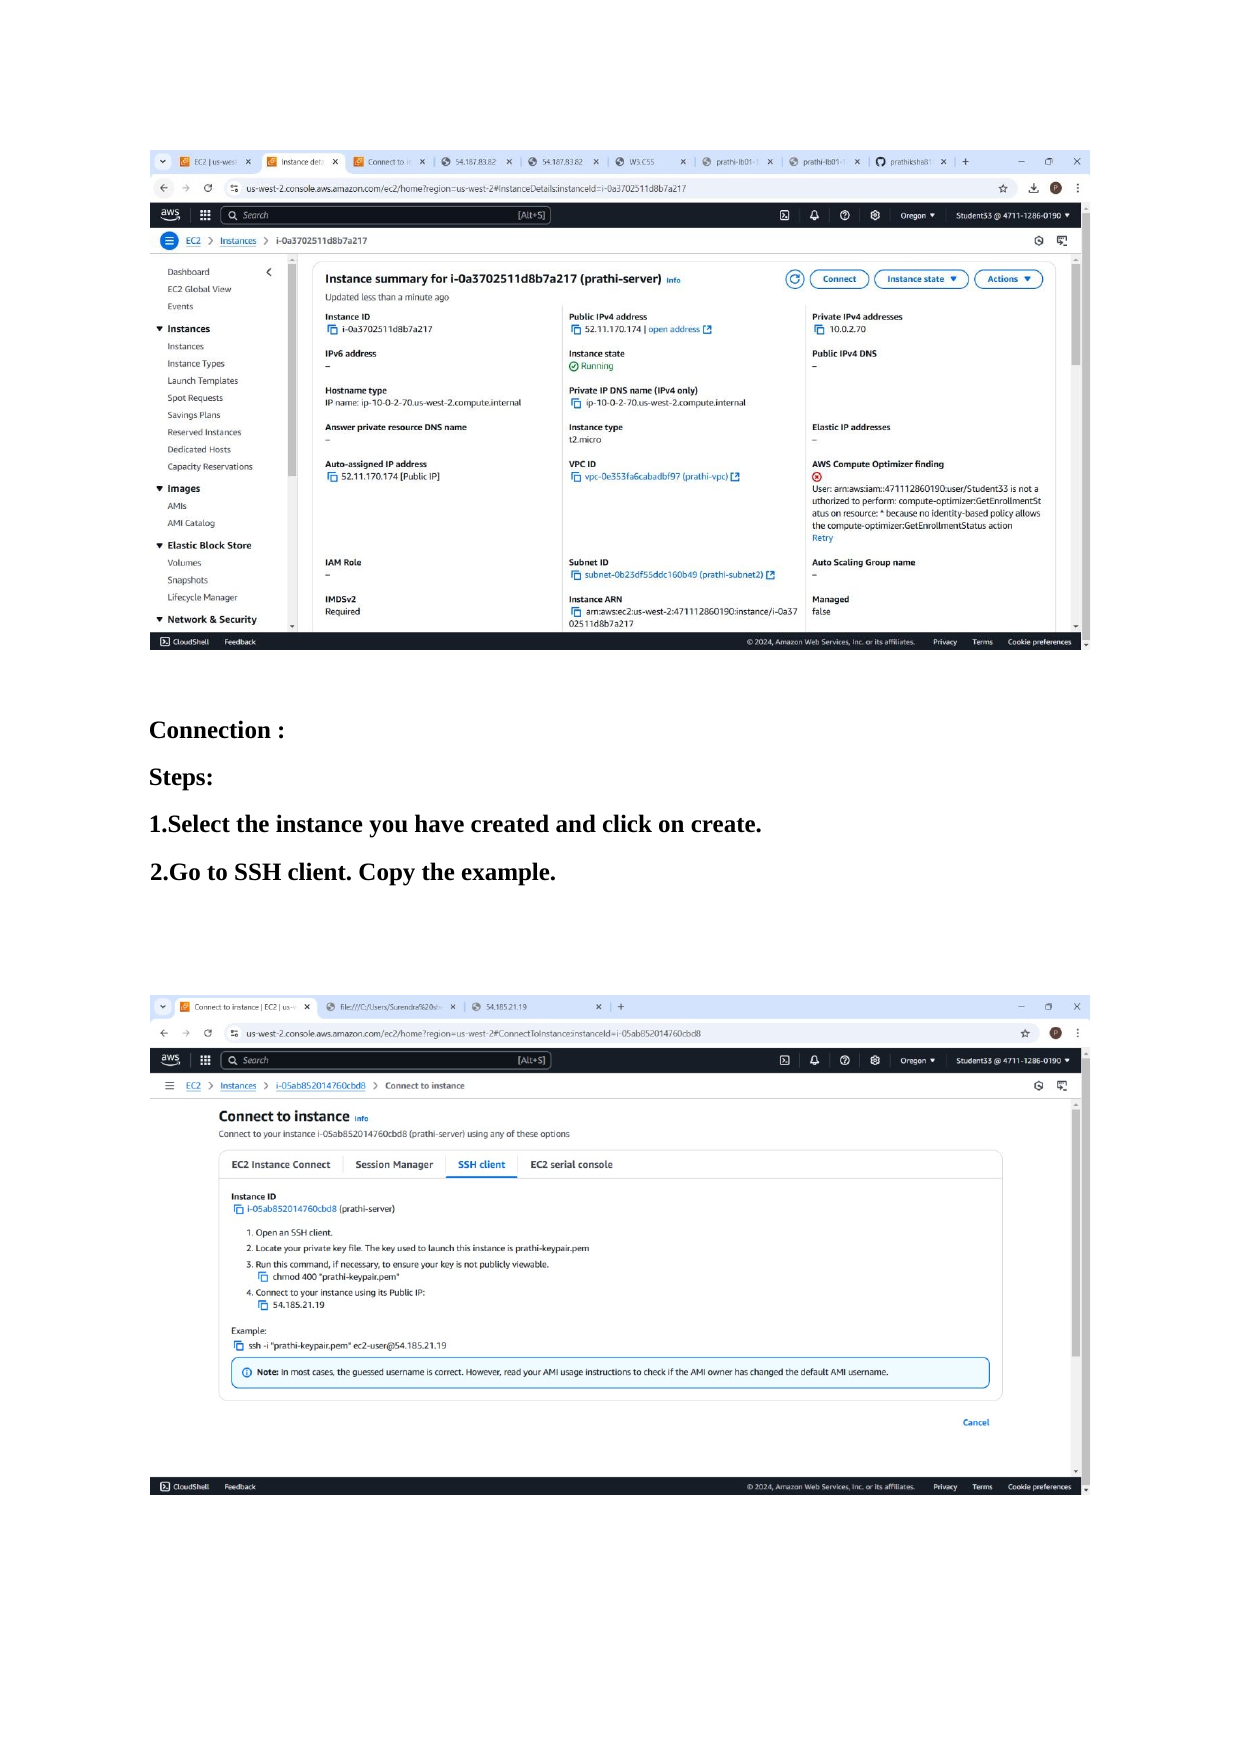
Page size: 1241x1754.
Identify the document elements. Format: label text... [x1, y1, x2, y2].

text Steps: [148, 762, 1090, 791]
text Connection : [148, 715, 1090, 743]
picture [150, 995, 1091, 1495]
picture [150, 150, 1091, 650]
text 1.Select the instance you have created and click on create. [148, 809, 1090, 838]
text 2.Go to SSH client. Copy the example. [150, 857, 1090, 885]
